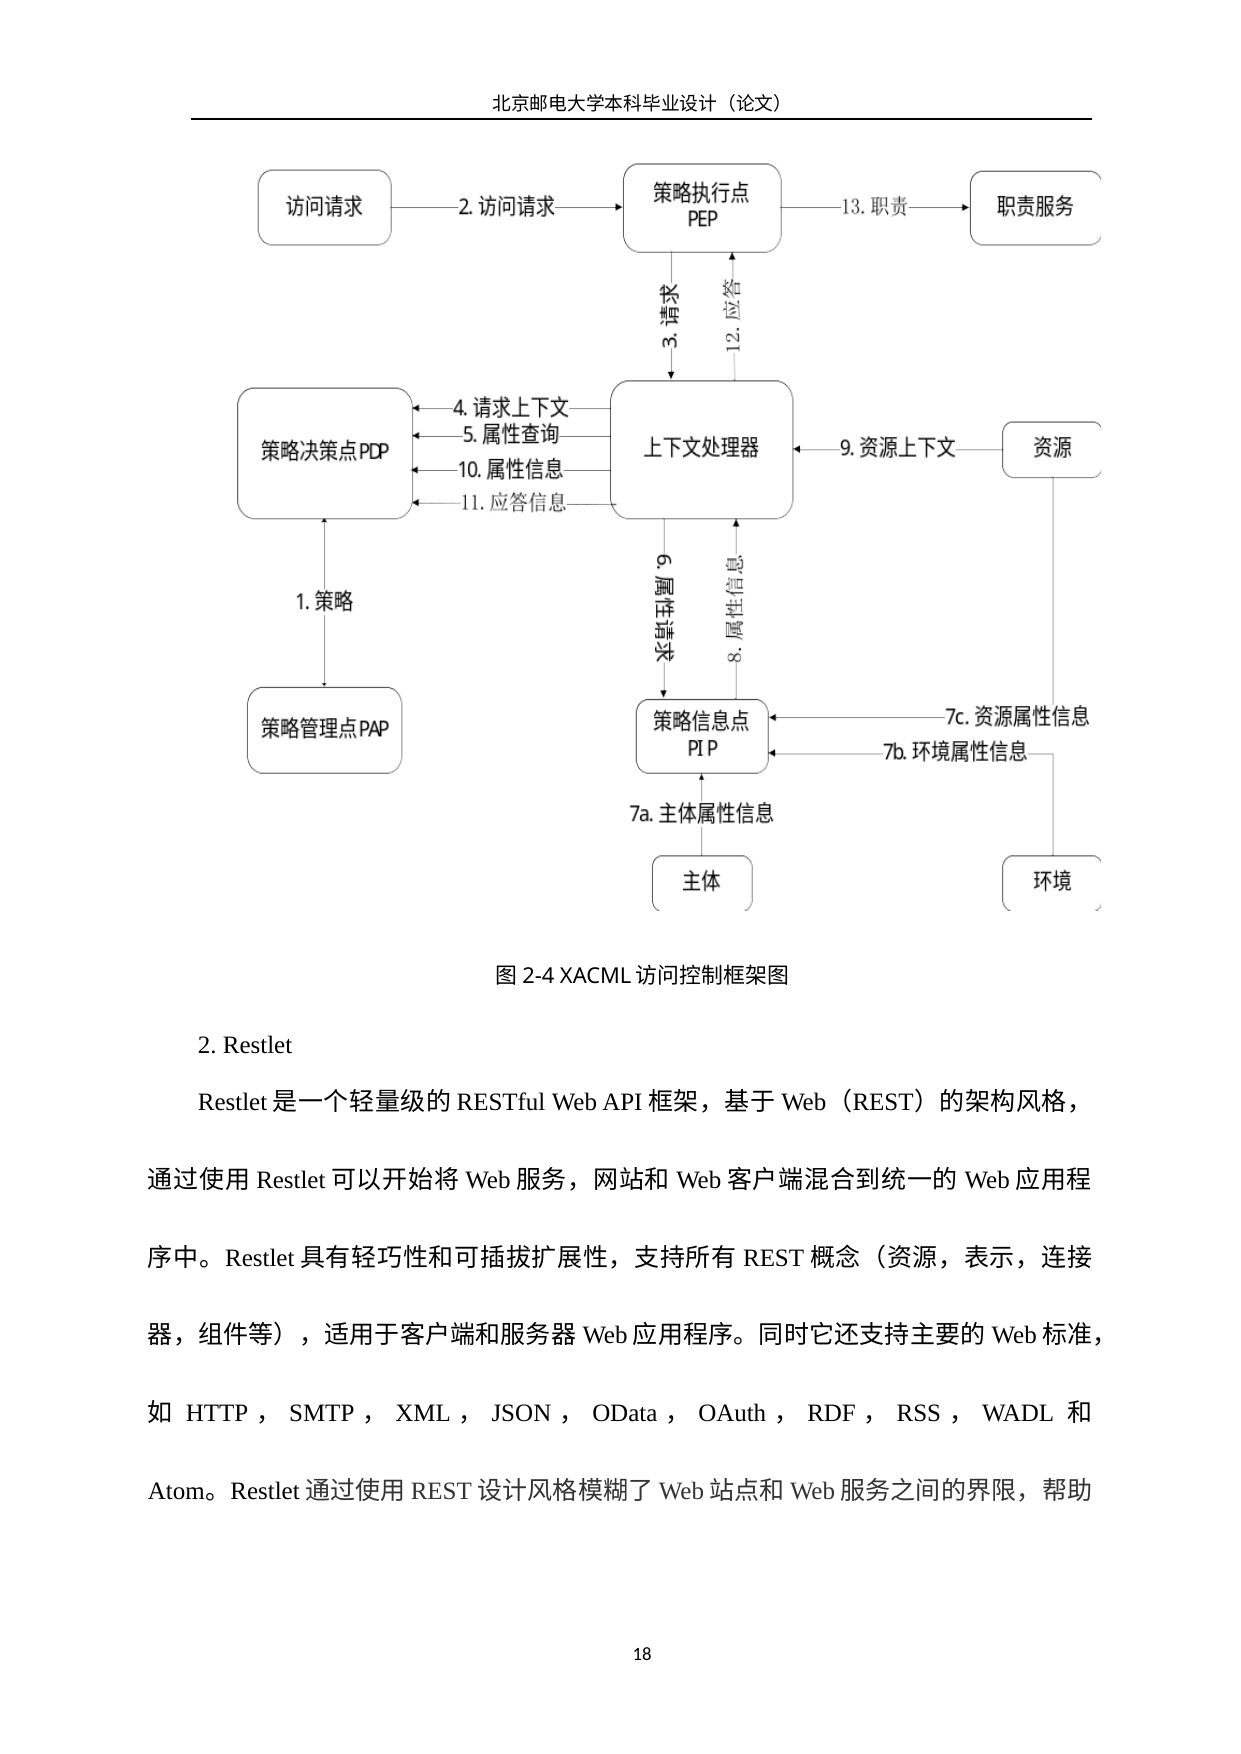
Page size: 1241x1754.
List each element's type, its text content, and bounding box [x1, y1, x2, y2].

text 2. Restlet [148, 1029, 1092, 1061]
text 图 2-4 XACML访问控制框架图 [148, 957, 1092, 990]
